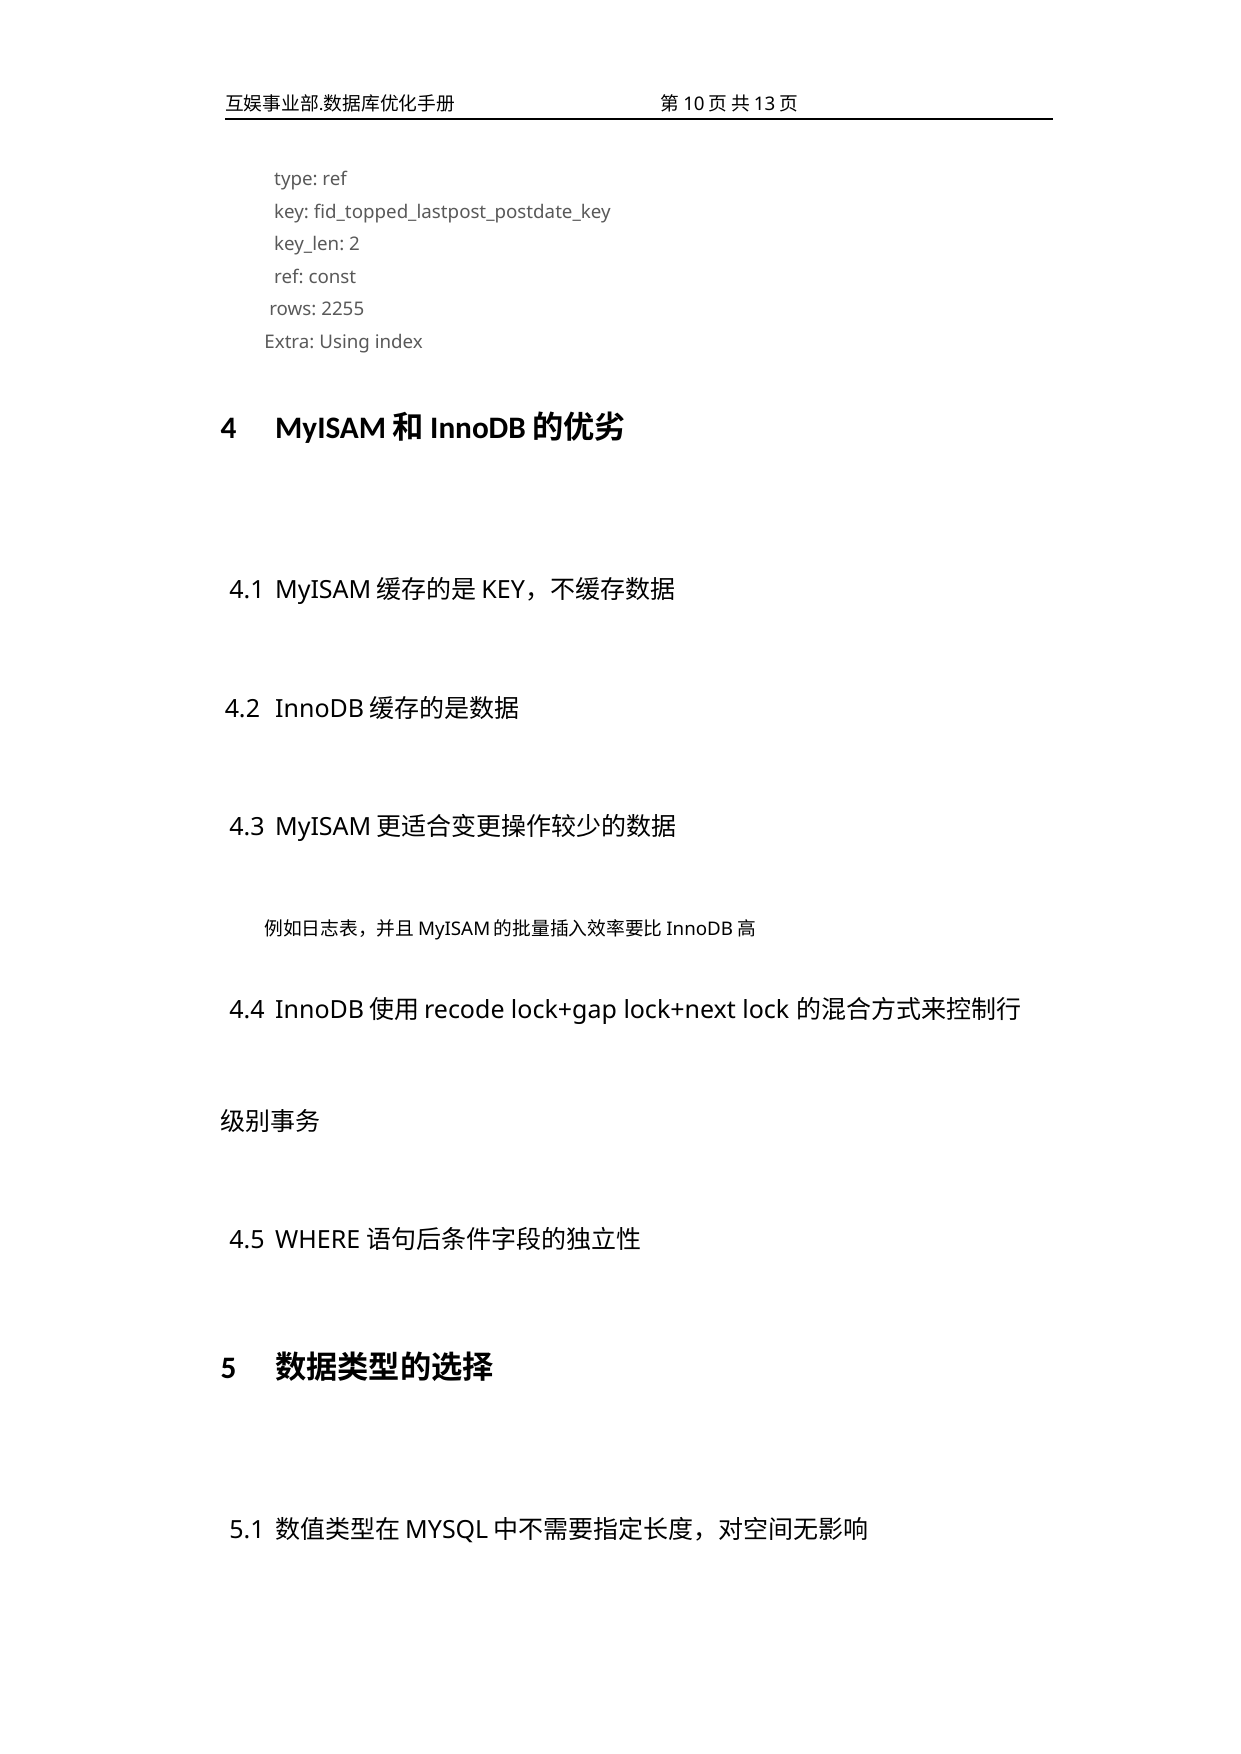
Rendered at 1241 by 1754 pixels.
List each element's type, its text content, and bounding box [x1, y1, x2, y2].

text ref: const [225, 259, 1053, 292]
text 例如日志表，并且MyISAM的批量插入效率要比InnoDB高 [225, 911, 1028, 943]
subtitle WHERE 语句后条件字段的独立性 [220, 1206, 1034, 1271]
subtitle MyISAM更适合变更操作较少的数据 [220, 792, 1034, 857]
text Extra: Using index [225, 324, 1053, 357]
subtitle 数值类型在MYSQL中不需要指定长度，对空间无影响 [220, 1496, 1034, 1561]
text type: ref [225, 162, 1053, 194]
subtitle MyISAM缓存的是KEY，不缓存数据 [220, 555, 1034, 620]
subtitle 数据类型的选择 [220, 1332, 1034, 1397]
subtitle InnoDB缓存的是数据 [216, 674, 1034, 739]
text key_len: 2 [225, 227, 1053, 259]
text rows: 2255 [225, 292, 1053, 324]
subtitle MyISAM和InnoDB的优劣 [220, 392, 1034, 457]
text key: fid_topped_lastpost_postdate_key [225, 194, 1053, 227]
subtitle InnoDB使用recode lock+gap lock+next lock 的混合方式来控制行级别事务 [220, 975, 1034, 1152]
